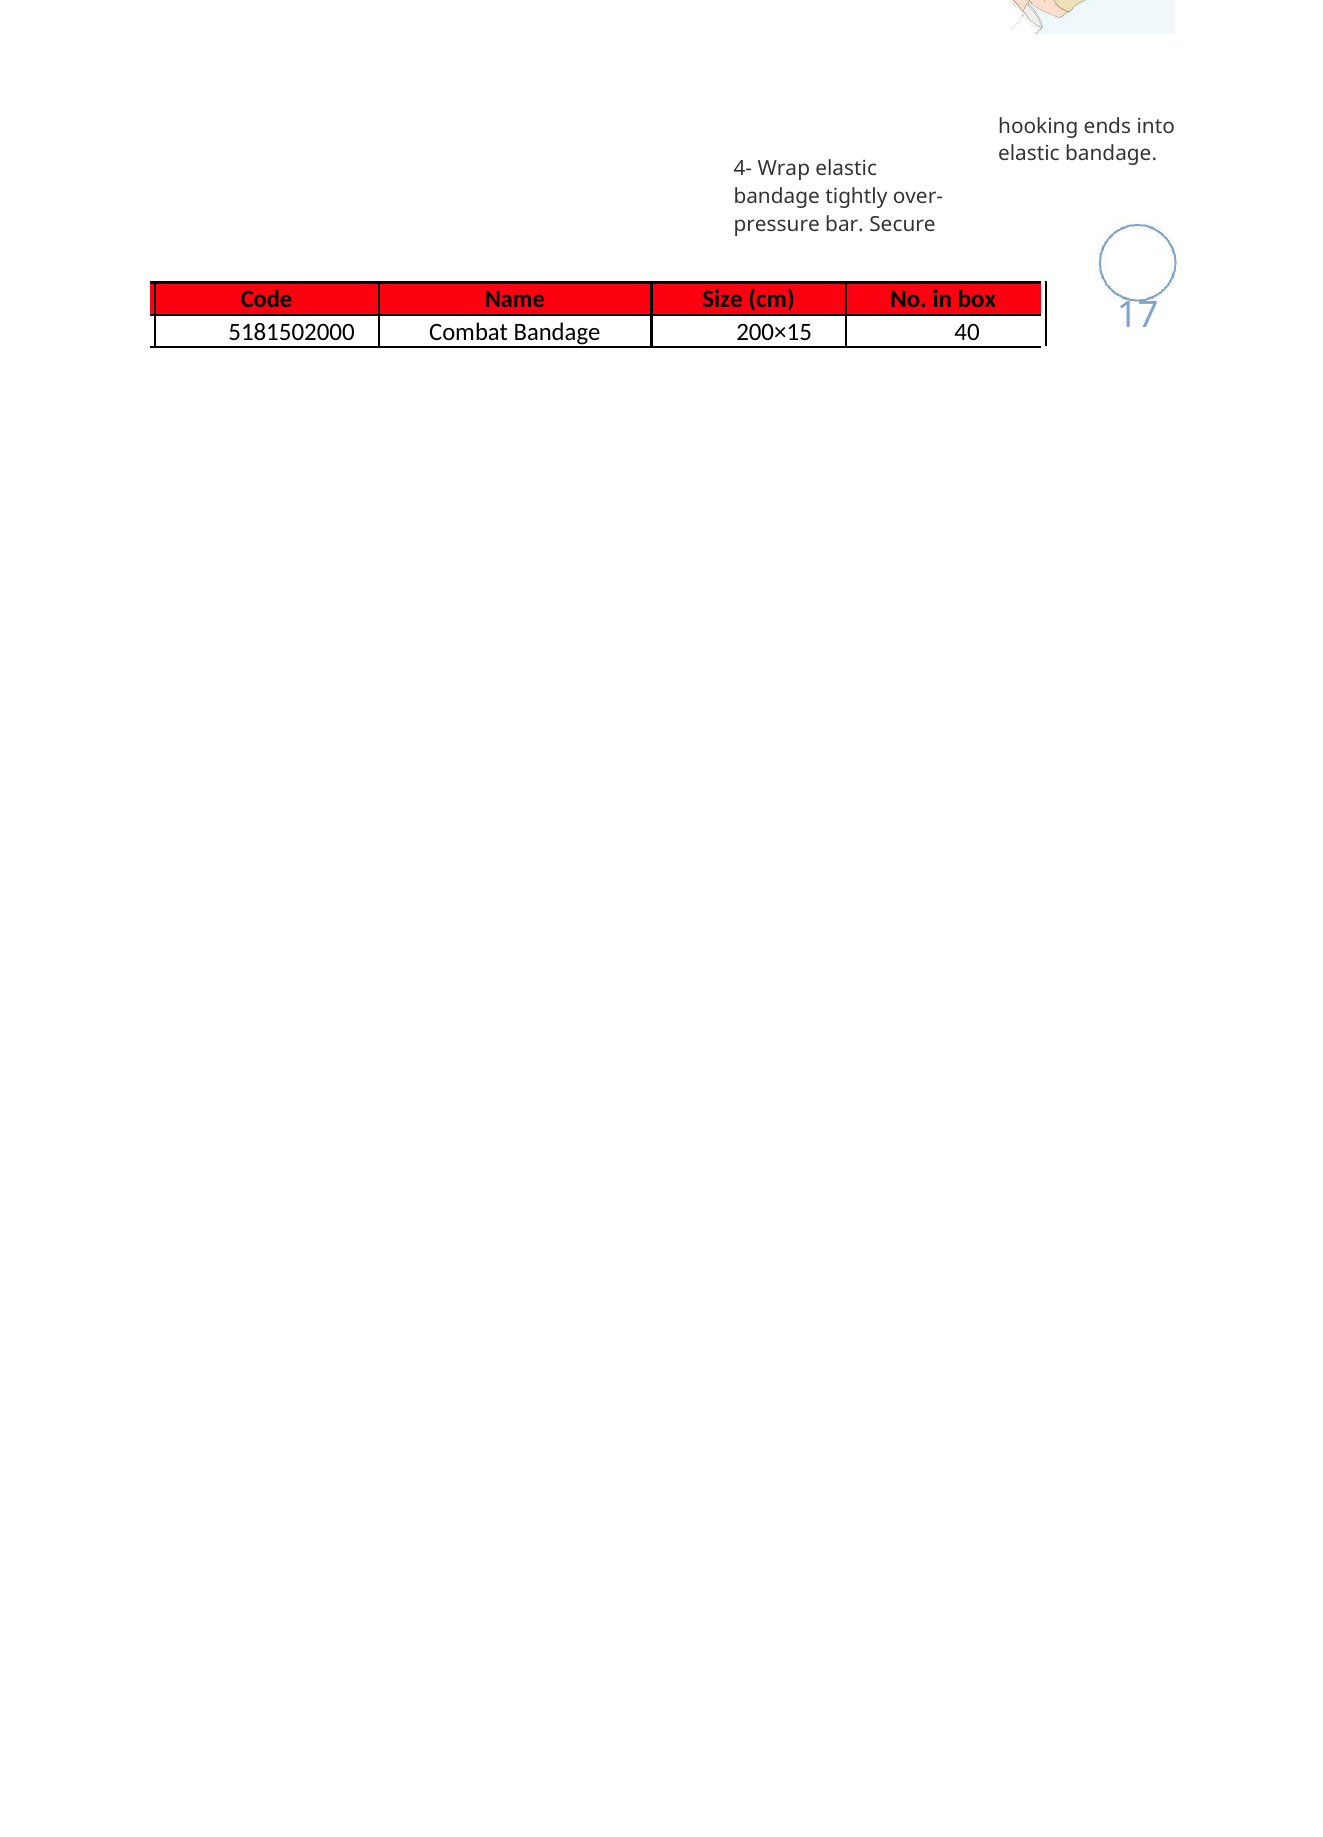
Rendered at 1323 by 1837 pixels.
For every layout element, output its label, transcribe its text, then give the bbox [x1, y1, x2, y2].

table_header [1041, 281, 1045, 314]
table_cell 5181502000 [156, 316, 378, 346]
table_header [150, 284, 154, 314]
table_header Code [156, 284, 378, 314]
table_header Name [380, 284, 650, 314]
text 4- Wrap elastic bandage tightly over-pressure bar. Secure hooking ends into elastic bandage. [998, 111, 1175, 167]
picture [1095, 220, 1179, 304]
table_cell [150, 316, 154, 346]
table_cell 200×15 [653, 316, 845, 346]
table_cell [1041, 314, 1045, 346]
picture [997, 0, 1175, 34]
table_cell Combat Bandage [380, 316, 650, 346]
table_header No. in box [847, 284, 1041, 314]
table_cell 40 [847, 316, 1041, 346]
text 4- Wrap elastic bandage tightly over-pressure bar. Secure hooking ends into elastic bandage. [733, 153, 960, 237]
text 17 [1117, 289, 1175, 338]
table_header Size (cm) [653, 284, 845, 314]
